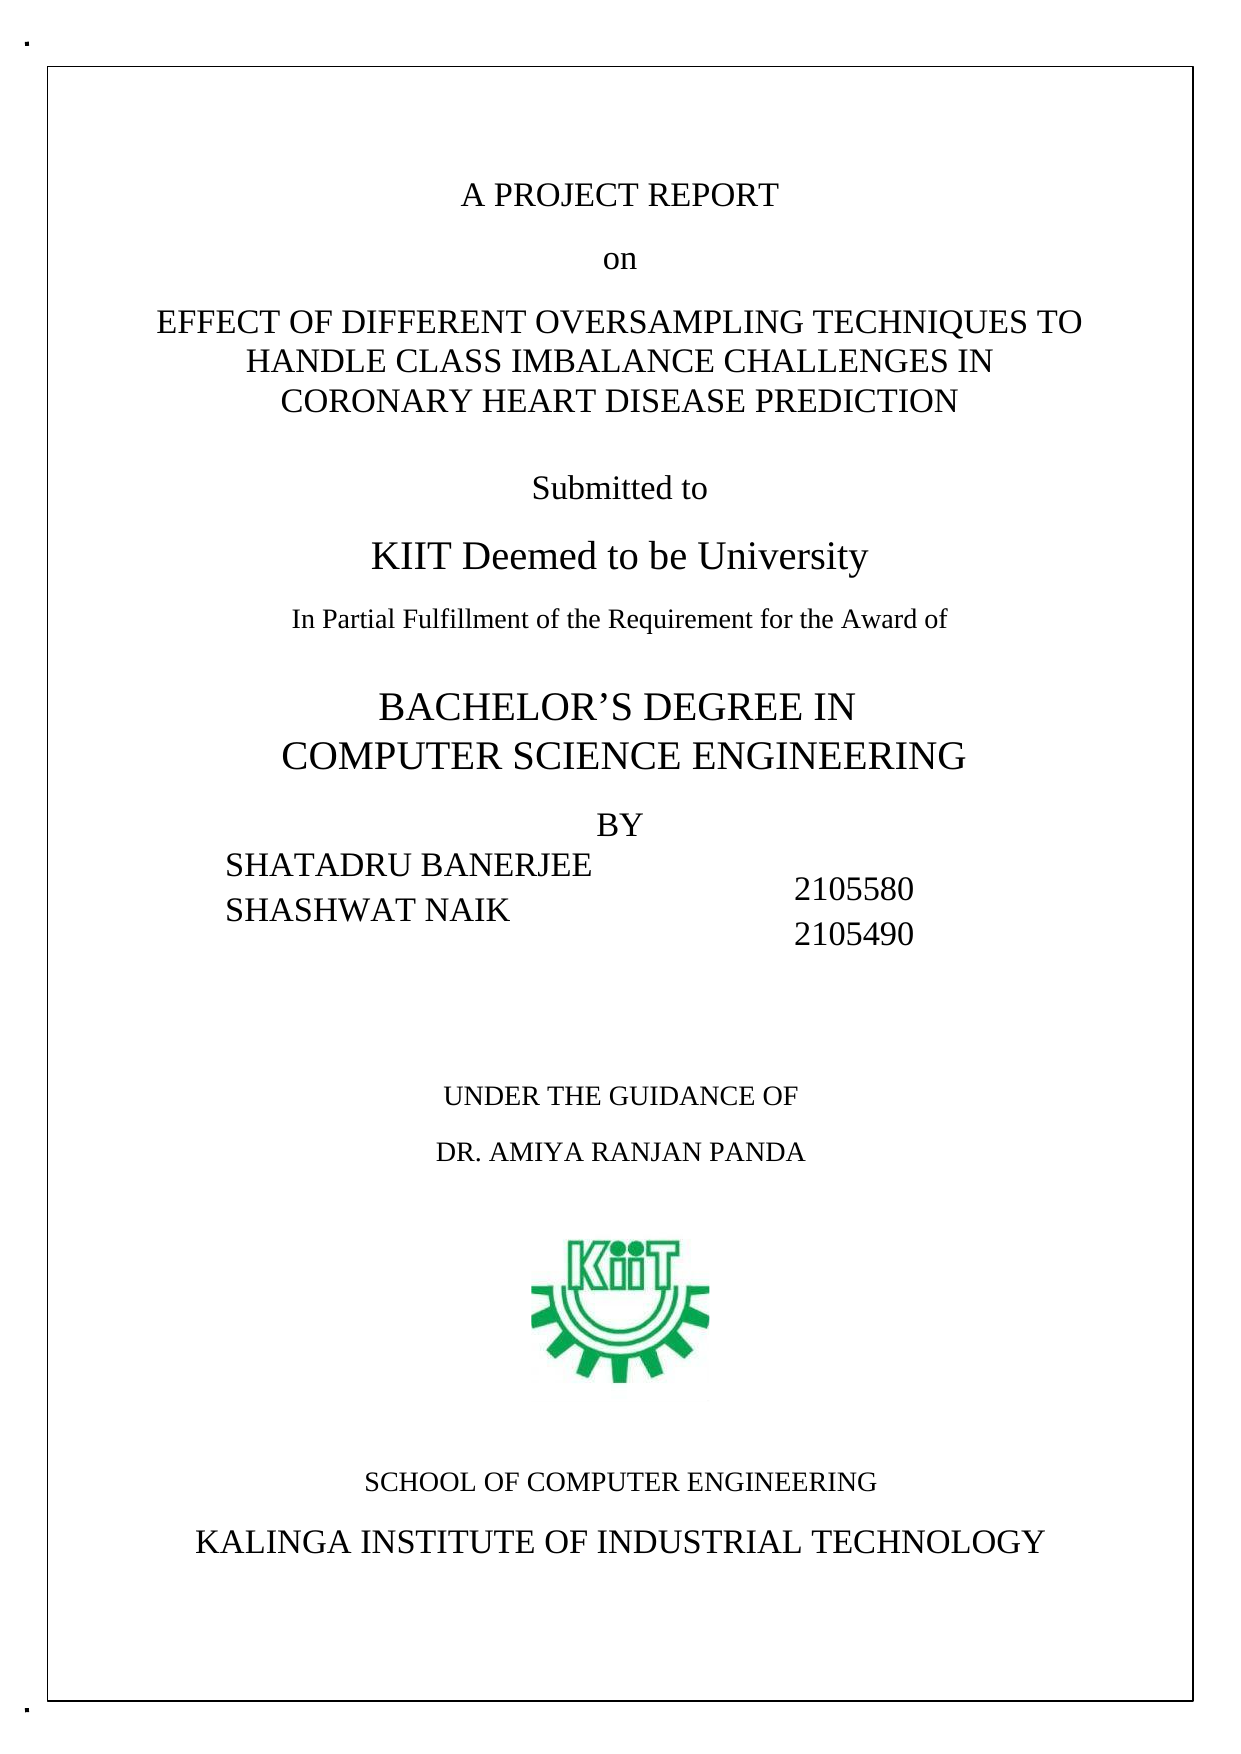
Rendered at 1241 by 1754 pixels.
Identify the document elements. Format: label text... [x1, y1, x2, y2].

text BY [150, 805, 1089, 844]
text In Partial Fulfillment of the Requirement for the Award of [150, 602, 1089, 634]
text A PROJECT REPORT [150, 174, 1089, 213]
text UNDER THE GUIDANCE OF [150, 1079, 1092, 1111]
text KALINGA INSTITUTE OF INDUSTRIAL TECHNOLOGY [150, 1521, 1092, 1561]
text SHATADRU BANERJEE [225, 844, 595, 884]
text 2105580 2105490 [719, 868, 948, 952]
text DR. AMIYA RANJAN PANDA [150, 1135, 1092, 1168]
picture [531, 1223, 710, 1402]
text SHASHWAT NAIK [150, 889, 596, 928]
text KIIT Deemed to be University [150, 531, 1089, 578]
text Submitted to [150, 468, 1089, 507]
text SCHOOL OF COMPUTER ENGINEERING [150, 1465, 1092, 1497]
text BACHELOR’S DEGREE IN COMPUTER SCIENCE ENGINEERING [281, 683, 974, 778]
text on [150, 238, 1089, 277]
text EFFECT OF DIFFERENT OVERSAMPLING TECHNIQUES TO HANDLE CLASS IMBALANCE CHALLENGES IN CORONARY HEART DISEASE PREDICTION [150, 301, 1089, 419]
